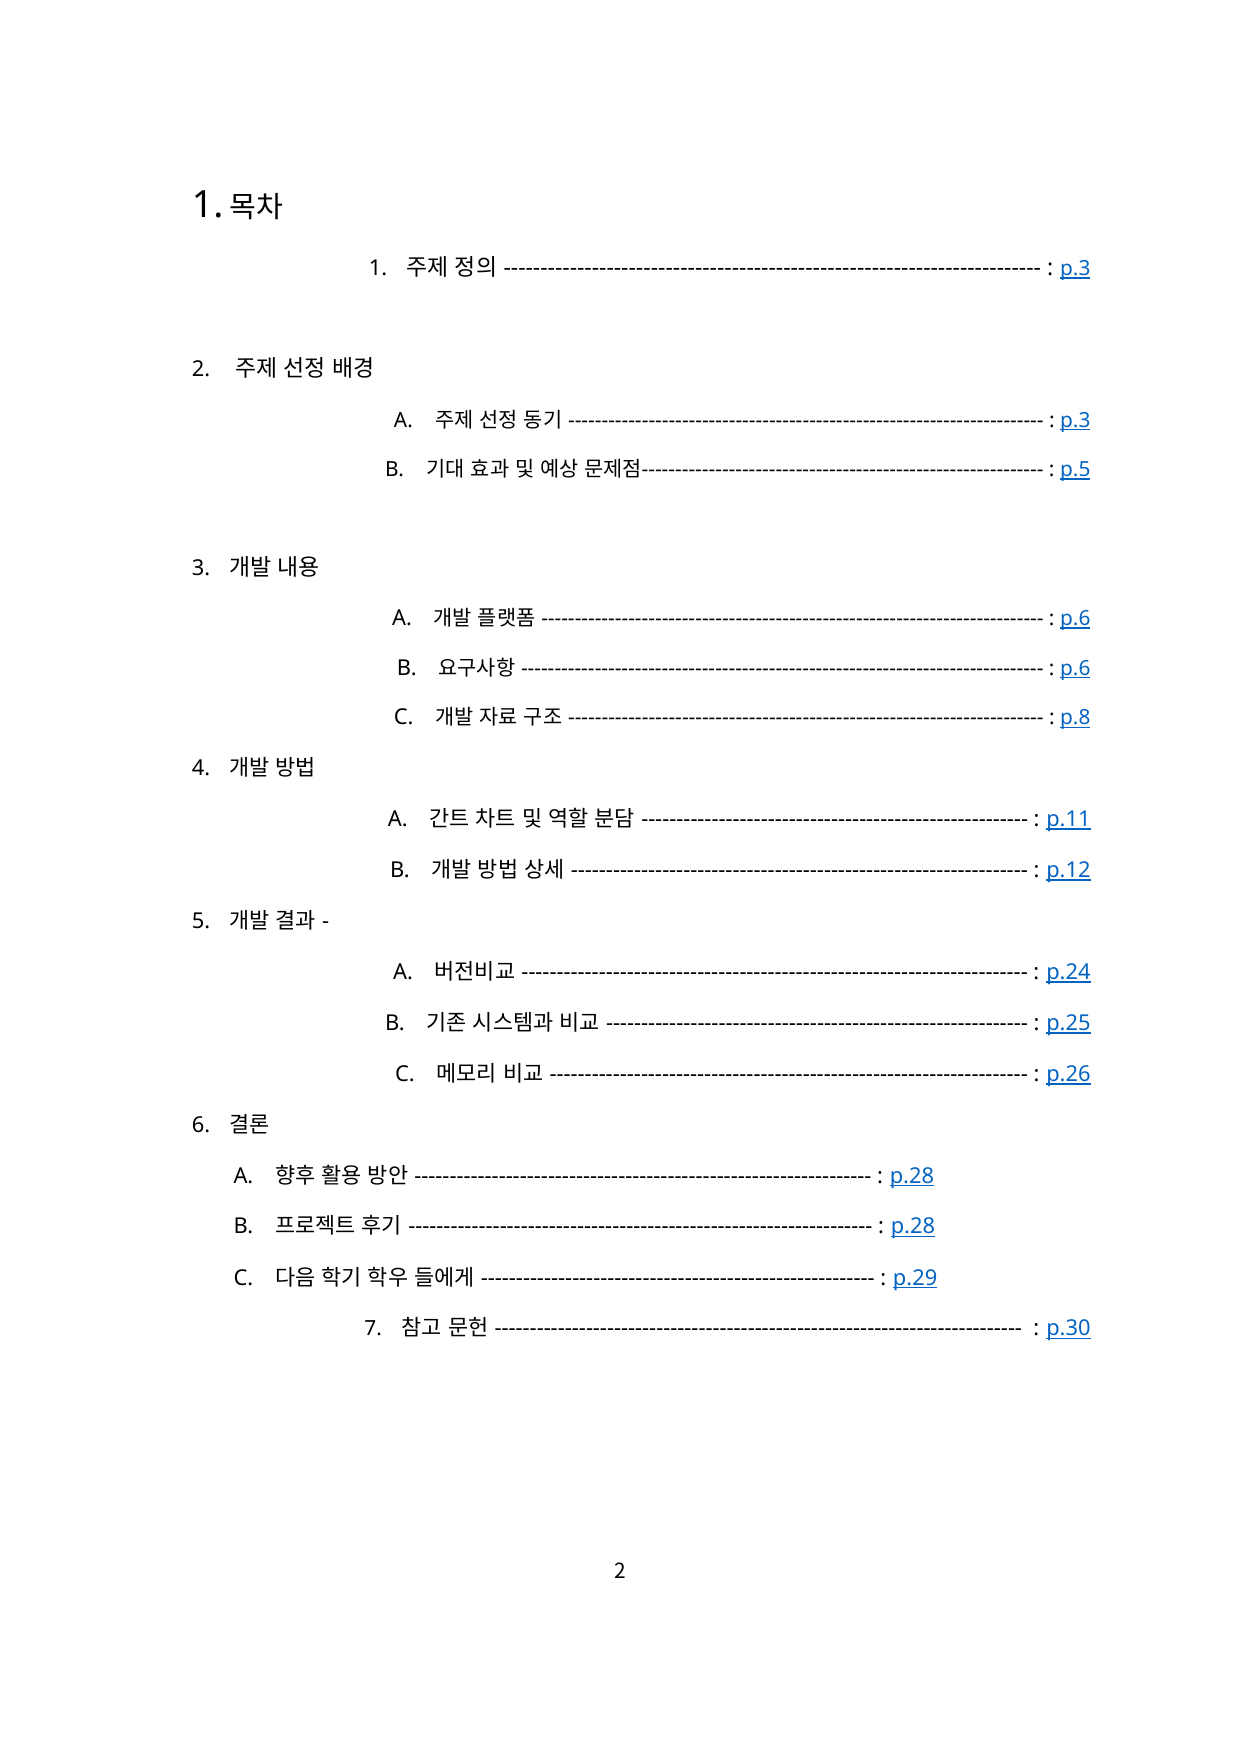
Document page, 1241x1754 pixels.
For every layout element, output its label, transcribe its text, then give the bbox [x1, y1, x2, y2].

list 주제 선정 배경 [192, 350, 1090, 383]
list 참고 문헌 --------------------------------------------------------------------------- : p.30 [192, 1310, 1090, 1342]
list 기대 효과 및 예상 문제점------------------------------------------------------------ : p.5 [233, 452, 1090, 482]
list 다음 학기 학우 들에게 -------------------------------------------------------- : p.29 [233, 1259, 1090, 1291]
list 개발 방법 상세 ----------------------------------------------------------------- : p.12 [233, 852, 1090, 884]
list 메모리 비교 -------------------------------------------------------------------- : p.26 [233, 1056, 1090, 1087]
list 주제 선정 동기 ----------------------------------------------------------------------- : p.3 [233, 403, 1090, 433]
list 향후 활용 방안 ----------------------------------------------------------------- : p.28 [233, 1158, 1090, 1189]
list 프로젝트 후기 ------------------------------------------------------------------ : p.28 [233, 1208, 1090, 1240]
list 결론 [192, 1107, 1090, 1138]
list 버전비교 ------------------------------------------------------------------------ : p.24 [233, 954, 1090, 986]
list 개발 내용 [192, 549, 1090, 582]
list 요구사항 ------------------------------------------------------------------------------ : p.6 [233, 651, 1090, 681]
list 목차 [192, 177, 1090, 228]
list 개발 플랫폼 --------------------------------------------------------------------------- : p.6 [233, 601, 1090, 632]
list 기존 시스템과 비교 ------------------------------------------------------------ : p.25 [233, 1005, 1090, 1037]
list 개발 결과 - [192, 903, 1090, 935]
list 개발 자료 구조 ----------------------------------------------------------------------- : p.8 [233, 701, 1090, 731]
list 주제 정의 ------------------------------------------------------------------------- : p.3 [192, 249, 1090, 282]
list 개발 방법 [192, 750, 1090, 782]
list 간트 차트 및 역할 분담 ------------------------------------------------------- : p.11 [233, 801, 1090, 833]
